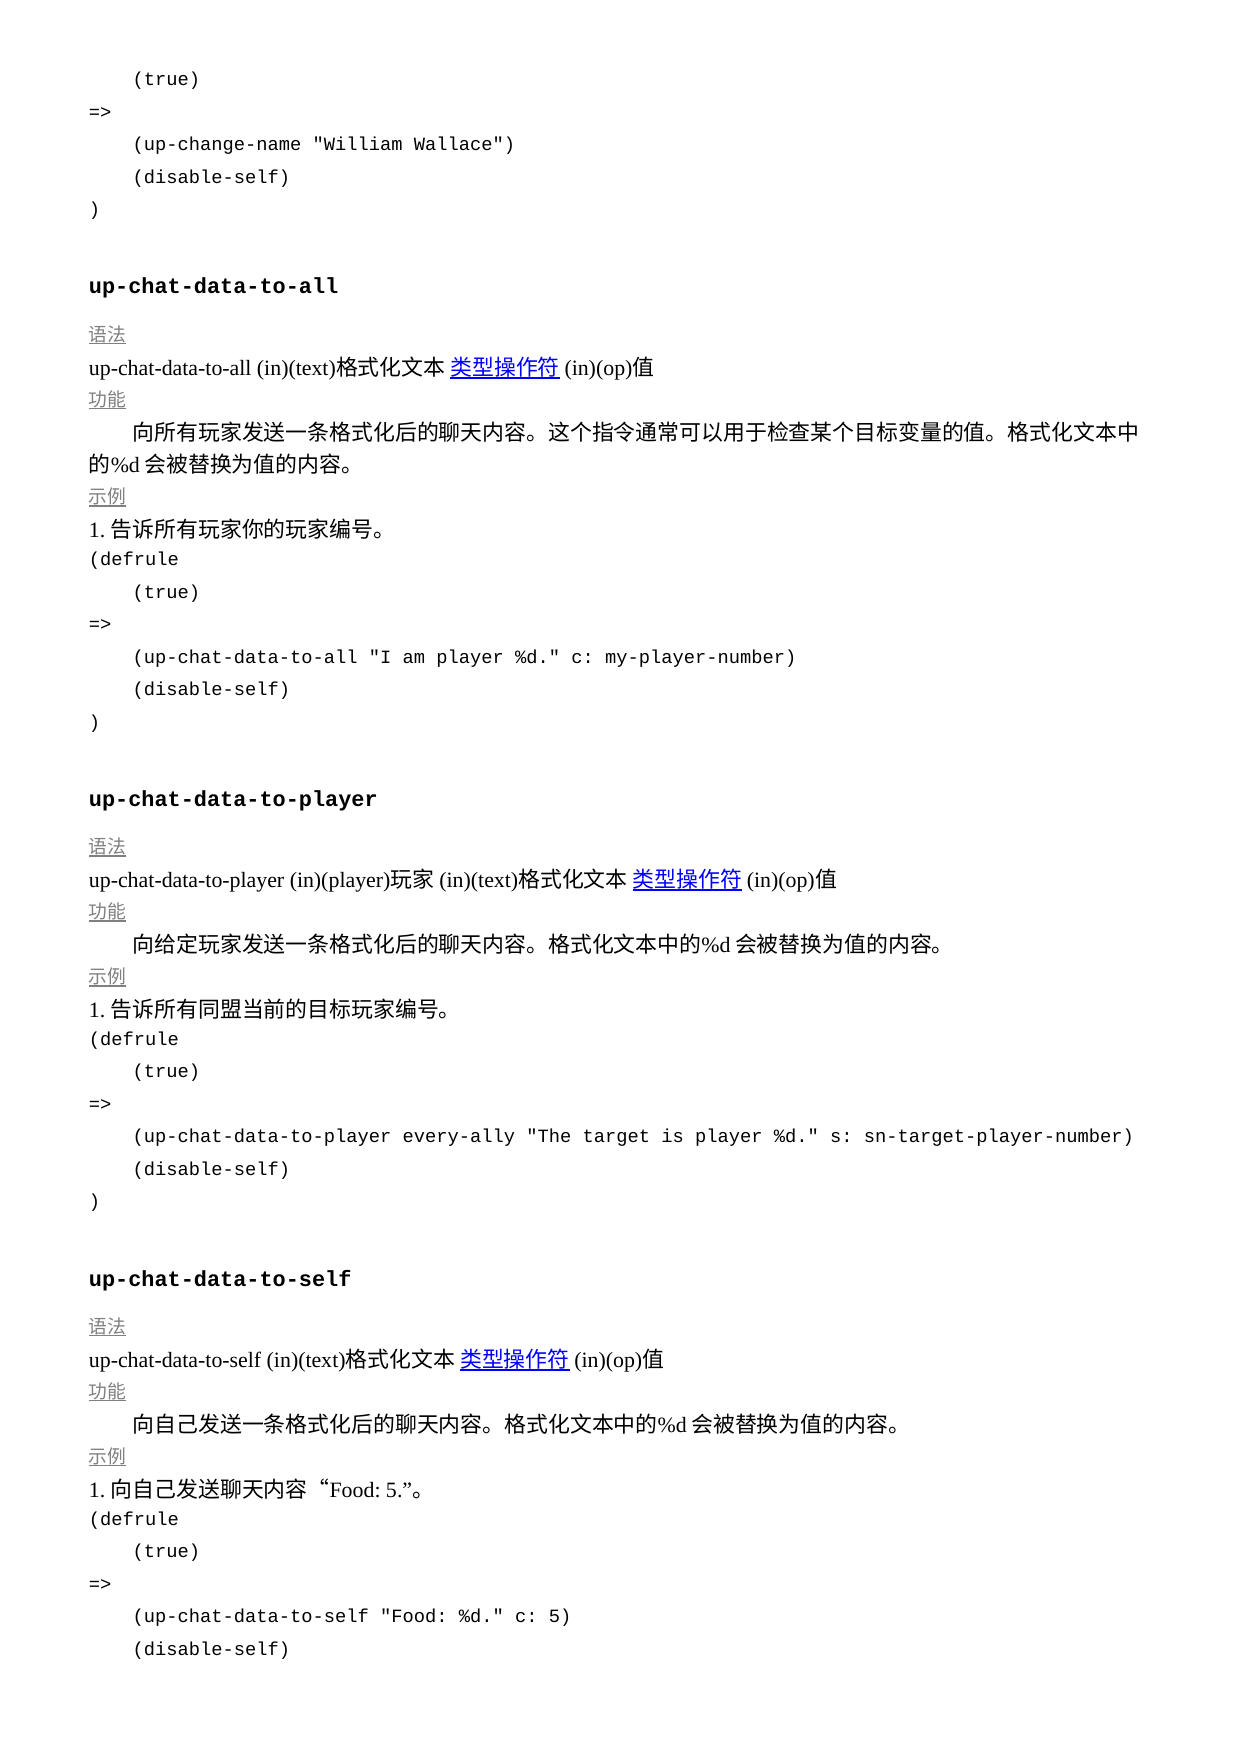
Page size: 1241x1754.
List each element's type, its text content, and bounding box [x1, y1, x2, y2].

text (disable-self) [89, 1634, 1152, 1666]
subtitle up-chat-data-to-self [89, 1268, 1152, 1293]
text 向自己发送一条格式化后的聊天内容。格式化文本中的%d会被替换为值的内容。 [89, 1406, 1152, 1439]
text => [89, 1569, 1152, 1601]
text => [89, 609, 1152, 642]
text (disable-self) [89, 674, 1152, 707]
text => [89, 1089, 1152, 1122]
text 语法 [89, 829, 1152, 862]
text ) [89, 1187, 1152, 1219]
text 语法 [89, 317, 1152, 349]
text (true) [89, 577, 1152, 609]
text (up-chat-data-to-player every-ally "The target is player %d." s: sn-target-player-number) [89, 1122, 1152, 1154]
text (true) [89, 1057, 1152, 1089]
text (defrule [89, 544, 1152, 577]
subtitle up-chat-data-to-all [89, 276, 1152, 301]
text 示例 [89, 959, 1152, 992]
text 向所有玩家发送一条格式化后的聊天内容。这个指令通常可以用于检查某个目标变量的值。格式化文本中的%d会被替换为值的内容。 [89, 414, 1152, 479]
text (true) [89, 1536, 1152, 1569]
text (defrule [89, 1024, 1152, 1057]
subtitle up-chat-data-to-player [89, 788, 1152, 813]
text 1. 告诉所有玩家你的玩家编号。 [89, 512, 1152, 544]
text (up-change-name "William Wallace") [89, 129, 1152, 162]
text 功能 [89, 382, 1152, 414]
text ) [89, 194, 1152, 227]
text (up-chat-data-to-self "Food: %d." c: 5) [89, 1601, 1152, 1634]
text 1. 向自己发送聊天内容“Food: 5.”。 [89, 1471, 1152, 1504]
text ) [89, 707, 1152, 739]
text (defrule [89, 1504, 1152, 1536]
text 示例 [89, 479, 1152, 512]
text 语法 [89, 1309, 1152, 1341]
text up-chat-data-to-player (in)(player)玩家 (in)(text)格式化文本 类型操作符 (in)(op)值 [89, 862, 1152, 894]
text 功能 [89, 1374, 1152, 1406]
text 向给定玩家发送一条格式化后的聊天内容。格式化文本中的%d会被替换为值的内容。 [89, 927, 1152, 959]
text (disable-self) [89, 1154, 1152, 1187]
text up-chat-data-to-all (in)(text)格式化文本 类型操作符 (in)(op)值 [89, 349, 1152, 382]
text (up-chat-data-to-all "I am player %d." c: my-player-number) [89, 642, 1152, 674]
text (disable-self) [89, 162, 1152, 194]
text 示例 [89, 1439, 1152, 1471]
text (true) [89, 64, 1152, 97]
text 功能 [89, 894, 1152, 927]
text up-chat-data-to-self (in)(text)格式化文本 类型操作符 (in)(op)值 [89, 1341, 1152, 1374]
text => [89, 97, 1152, 129]
text 1. 告诉所有同盟当前的目标玩家编号。 [89, 992, 1152, 1024]
